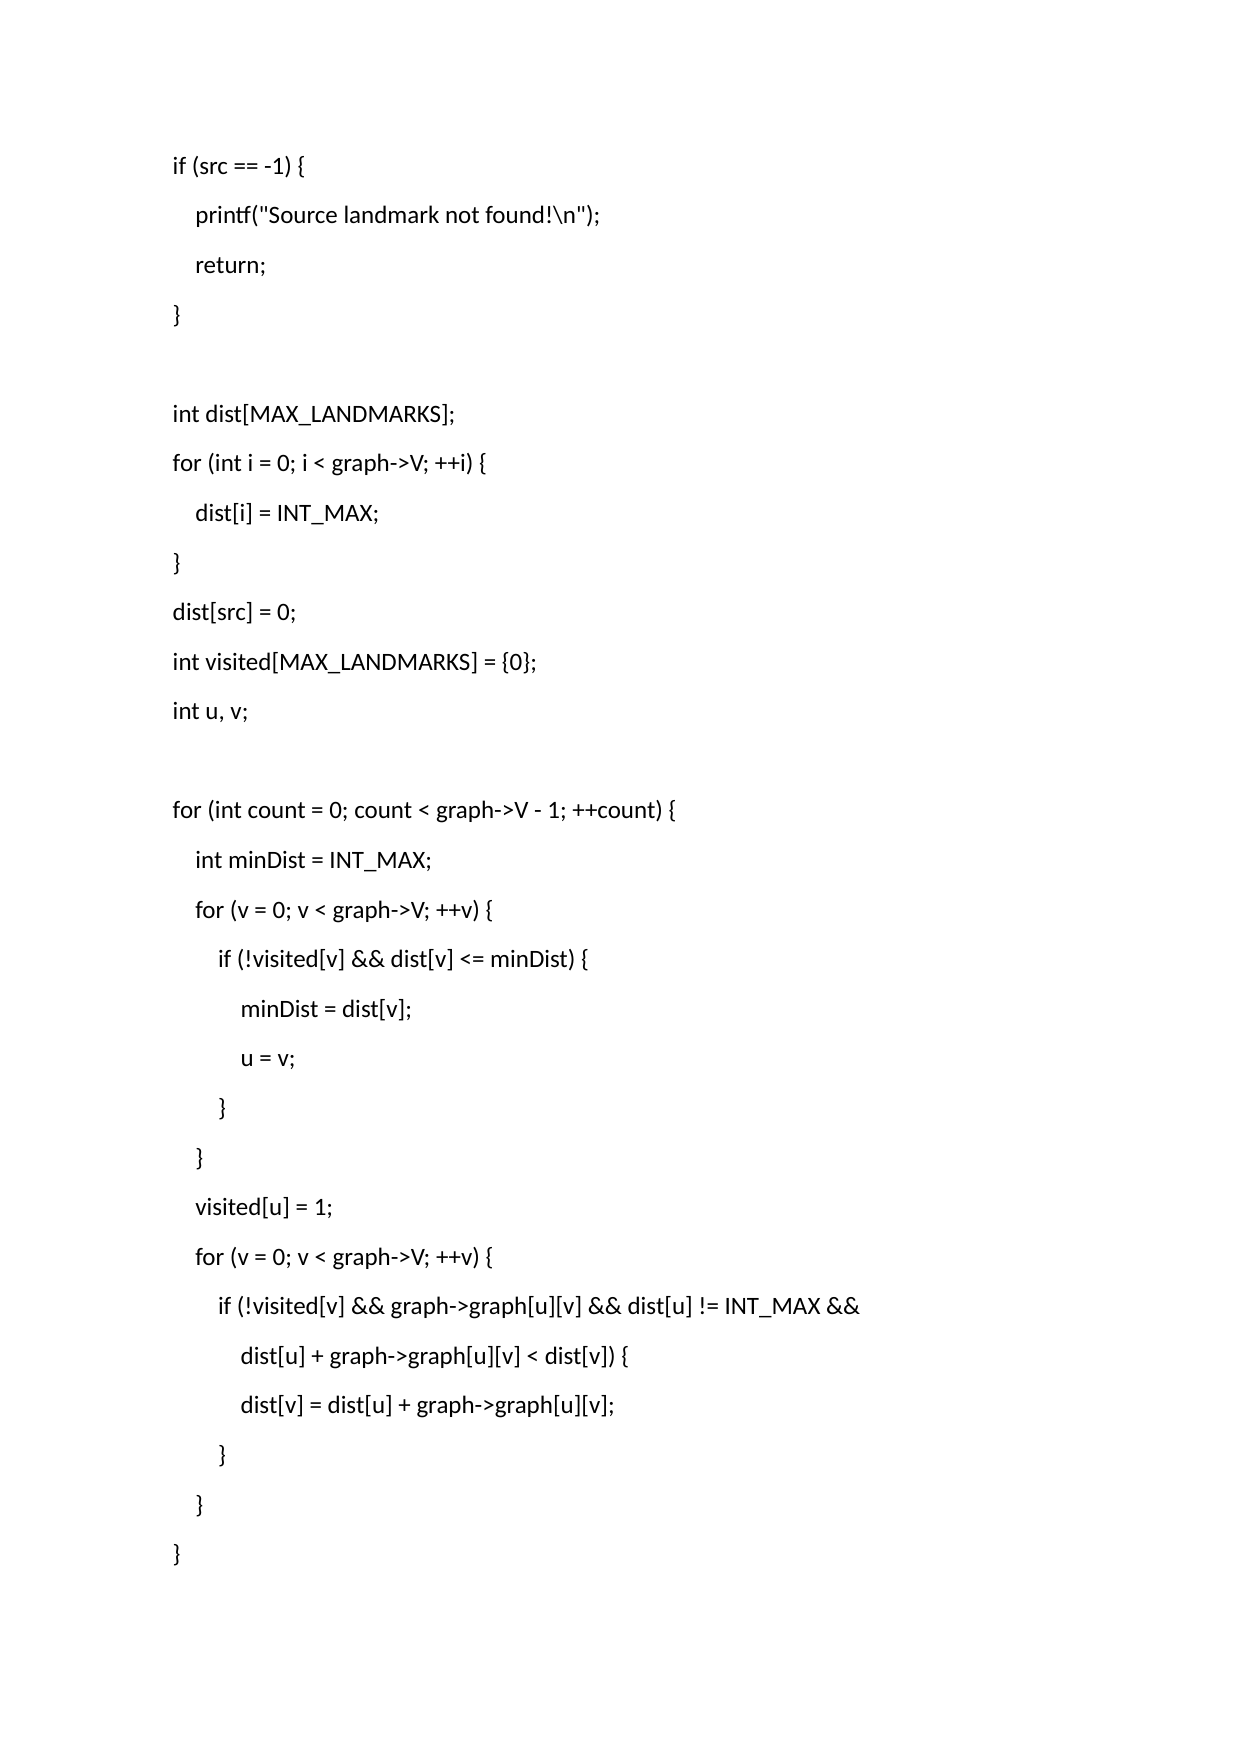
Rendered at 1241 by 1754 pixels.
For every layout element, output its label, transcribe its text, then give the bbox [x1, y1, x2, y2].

text printf("Source landmark not found!\n"); [150, 199, 1090, 230]
text return; [150, 249, 1090, 280]
text } [150, 547, 1090, 577]
text dist[src] = 0; [150, 596, 1090, 627]
text for (v = 0; v < graph->V; ++v) { [150, 894, 1090, 924]
text int u, v; [150, 695, 1090, 726]
text } [150, 1092, 1090, 1123]
text dist[u] + graph->graph[u][v] < dist[v]) { [150, 1340, 1090, 1371]
text for (int i = 0; i < graph->V; ++i) { [150, 447, 1090, 478]
text for (int count = 0; count < graph->V - 1; ++count) { [150, 794, 1090, 825]
text if (!visited[v] && dist[v] <= minDist) { [150, 943, 1090, 974]
text int visited[MAX_LANDMARKS] = {0}; [150, 646, 1090, 676]
text int dist[MAX_LANDMARKS]; [150, 398, 1090, 428]
text } [150, 1489, 1090, 1519]
text } [150, 1142, 1090, 1172]
text } [150, 1538, 1090, 1569]
text } [150, 299, 1090, 329]
text u = v; [150, 1042, 1090, 1073]
text dist[i] = INT_MAX; [150, 497, 1090, 528]
text if (src == -1) { [150, 150, 1090, 181]
text minDist = dist[v]; [150, 993, 1090, 1023]
text } [150, 1439, 1090, 1470]
text for (v = 0; v < graph->V; ++v) { [150, 1241, 1090, 1271]
text if (!visited[v] && graph->graph[u][v] && dist[u] != INT_MAX && [150, 1290, 1090, 1321]
text int minDist = INT_MAX; [150, 844, 1090, 875]
text dist[v] = dist[u] + graph->graph[u][v]; [150, 1389, 1090, 1420]
text visited[u] = 1; [150, 1191, 1090, 1222]
